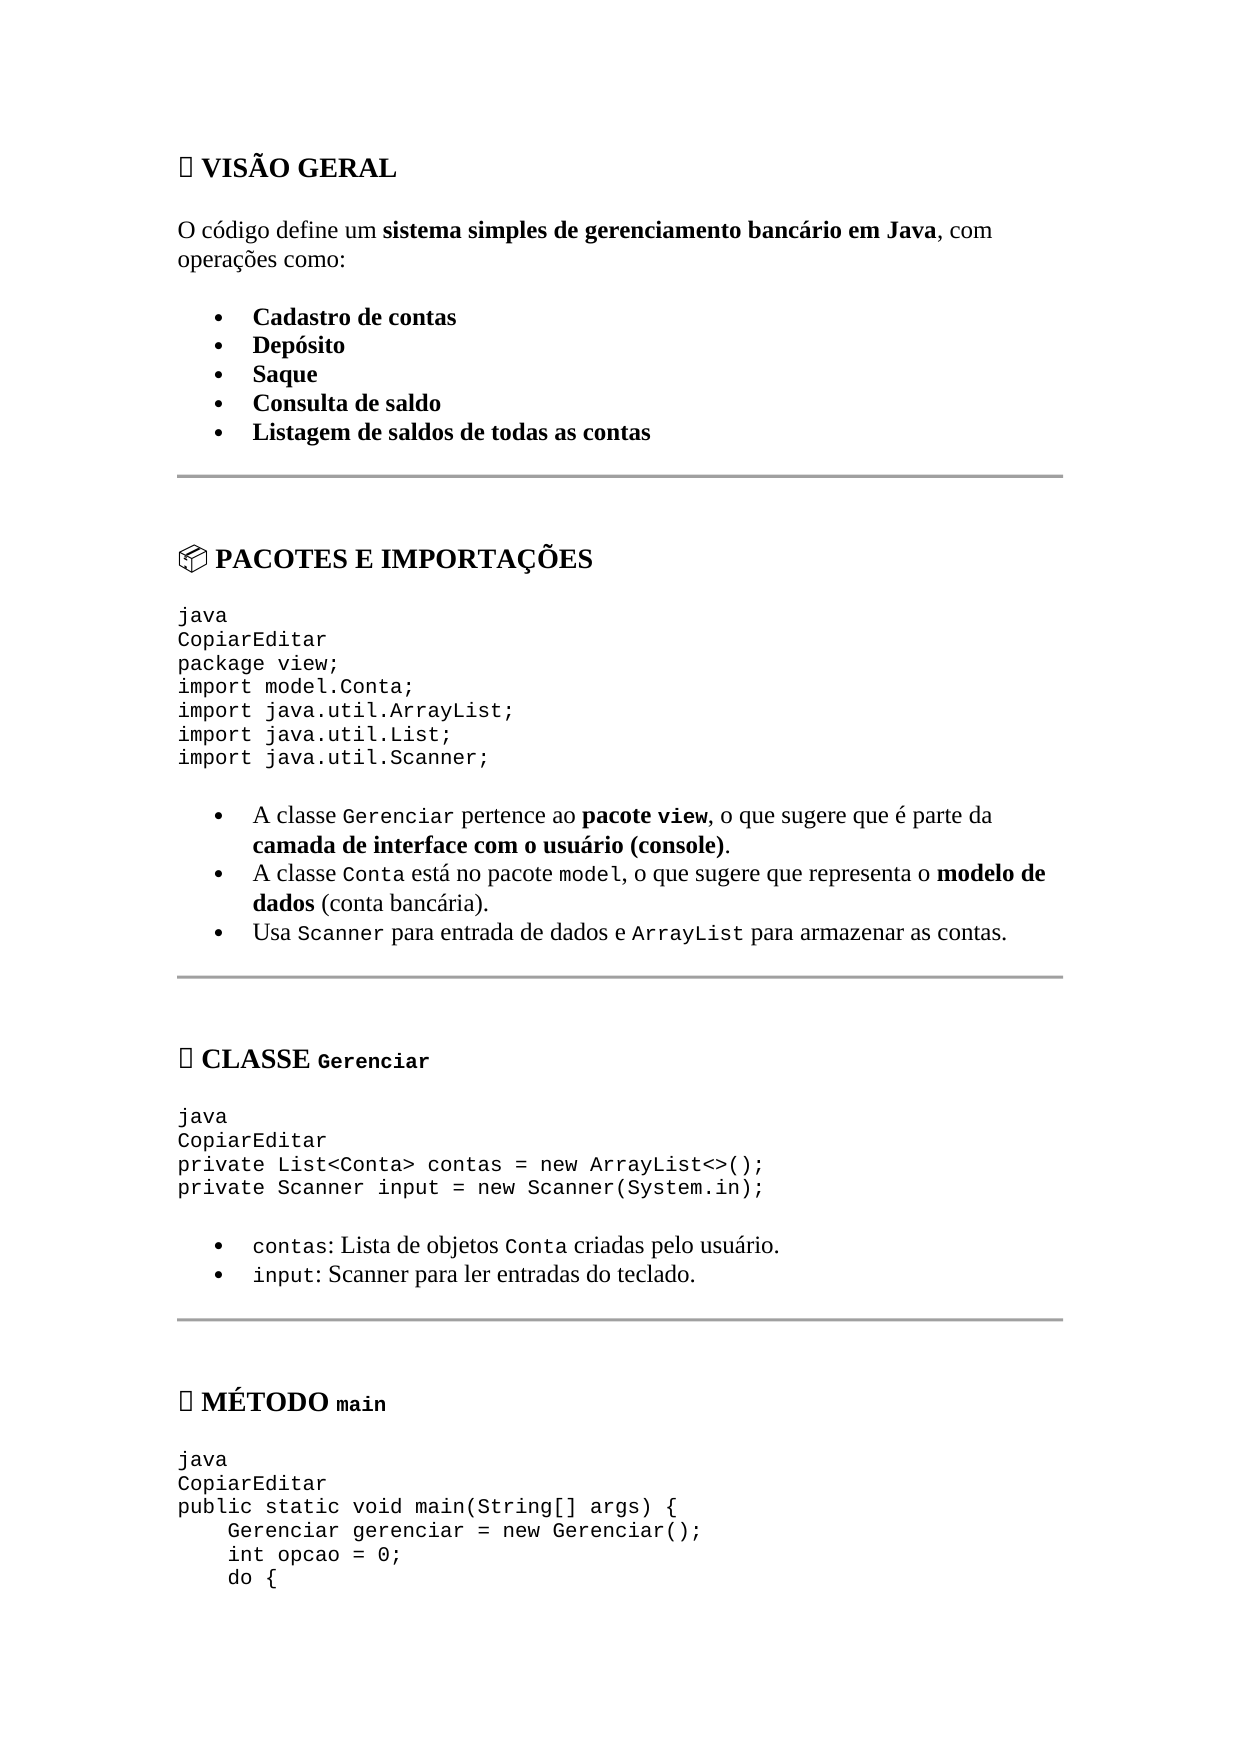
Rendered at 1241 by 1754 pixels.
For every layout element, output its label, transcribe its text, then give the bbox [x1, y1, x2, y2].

text do { [177, 1567, 1063, 1591]
list A classe Gerenciar pertence ao pacote view, o que sugere que é parte da camada de interface com o usuário (console). [215, 800, 1063, 858]
list contas: Lista de objetos Conta criadas pelo usuário. [215, 1230, 1063, 1259]
text import model.Conta; [177, 676, 1063, 700]
list Cadastro de contas [215, 302, 1063, 331]
text java [177, 605, 1063, 629]
text public static void main(String[] args) { [177, 1496, 1063, 1520]
text int opcao = 0; [177, 1544, 1063, 1567]
list Listagem de saldos de todas as contas [215, 417, 1063, 446]
list Depósito [215, 331, 1063, 359]
list Saque [215, 359, 1063, 388]
list Consulta de saldo [215, 388, 1063, 417]
list Usa Scanner para entrada de dados e ArrayList para armazenar as contas. [215, 917, 1063, 946]
text private Scanner input = new Scanner(System.in); [177, 1177, 1063, 1201]
text ✅ VISÃO GERAL [177, 148, 1063, 186]
text Gerenciar gerenciar = new Gerenciar(); [177, 1520, 1063, 1544]
text import java.util.List; [177, 724, 1063, 747]
text private List<Conta> contas = new ArrayList<>(); [177, 1153, 1063, 1177]
list A classe Conta está no pacote model, o que sugere que representa o modelo de dados (conta bancária). [215, 858, 1063, 917]
text java [177, 1106, 1063, 1130]
text O código define um sistema simples de gerenciamento bancário em Java, com operações como: [177, 215, 1063, 273]
text import java.util.Scanner; [177, 747, 1063, 771]
list input: Scanner para ler entradas do teclado. [215, 1259, 1063, 1289]
text 🧠 CLASSE Gerenciar [177, 1039, 1063, 1077]
text CopiarEditar [177, 629, 1063, 653]
text 📦 PACOTES E IMPORTAÇÕES [177, 538, 1063, 576]
text CopiarEditar [177, 1473, 1063, 1496]
text 📌 MÉTODO main [177, 1382, 1063, 1420]
text java [177, 1449, 1063, 1473]
text CopiarEditar [177, 1130, 1063, 1153]
text import java.util.ArrayList; [177, 700, 1063, 724]
text package view; [177, 653, 1063, 676]
